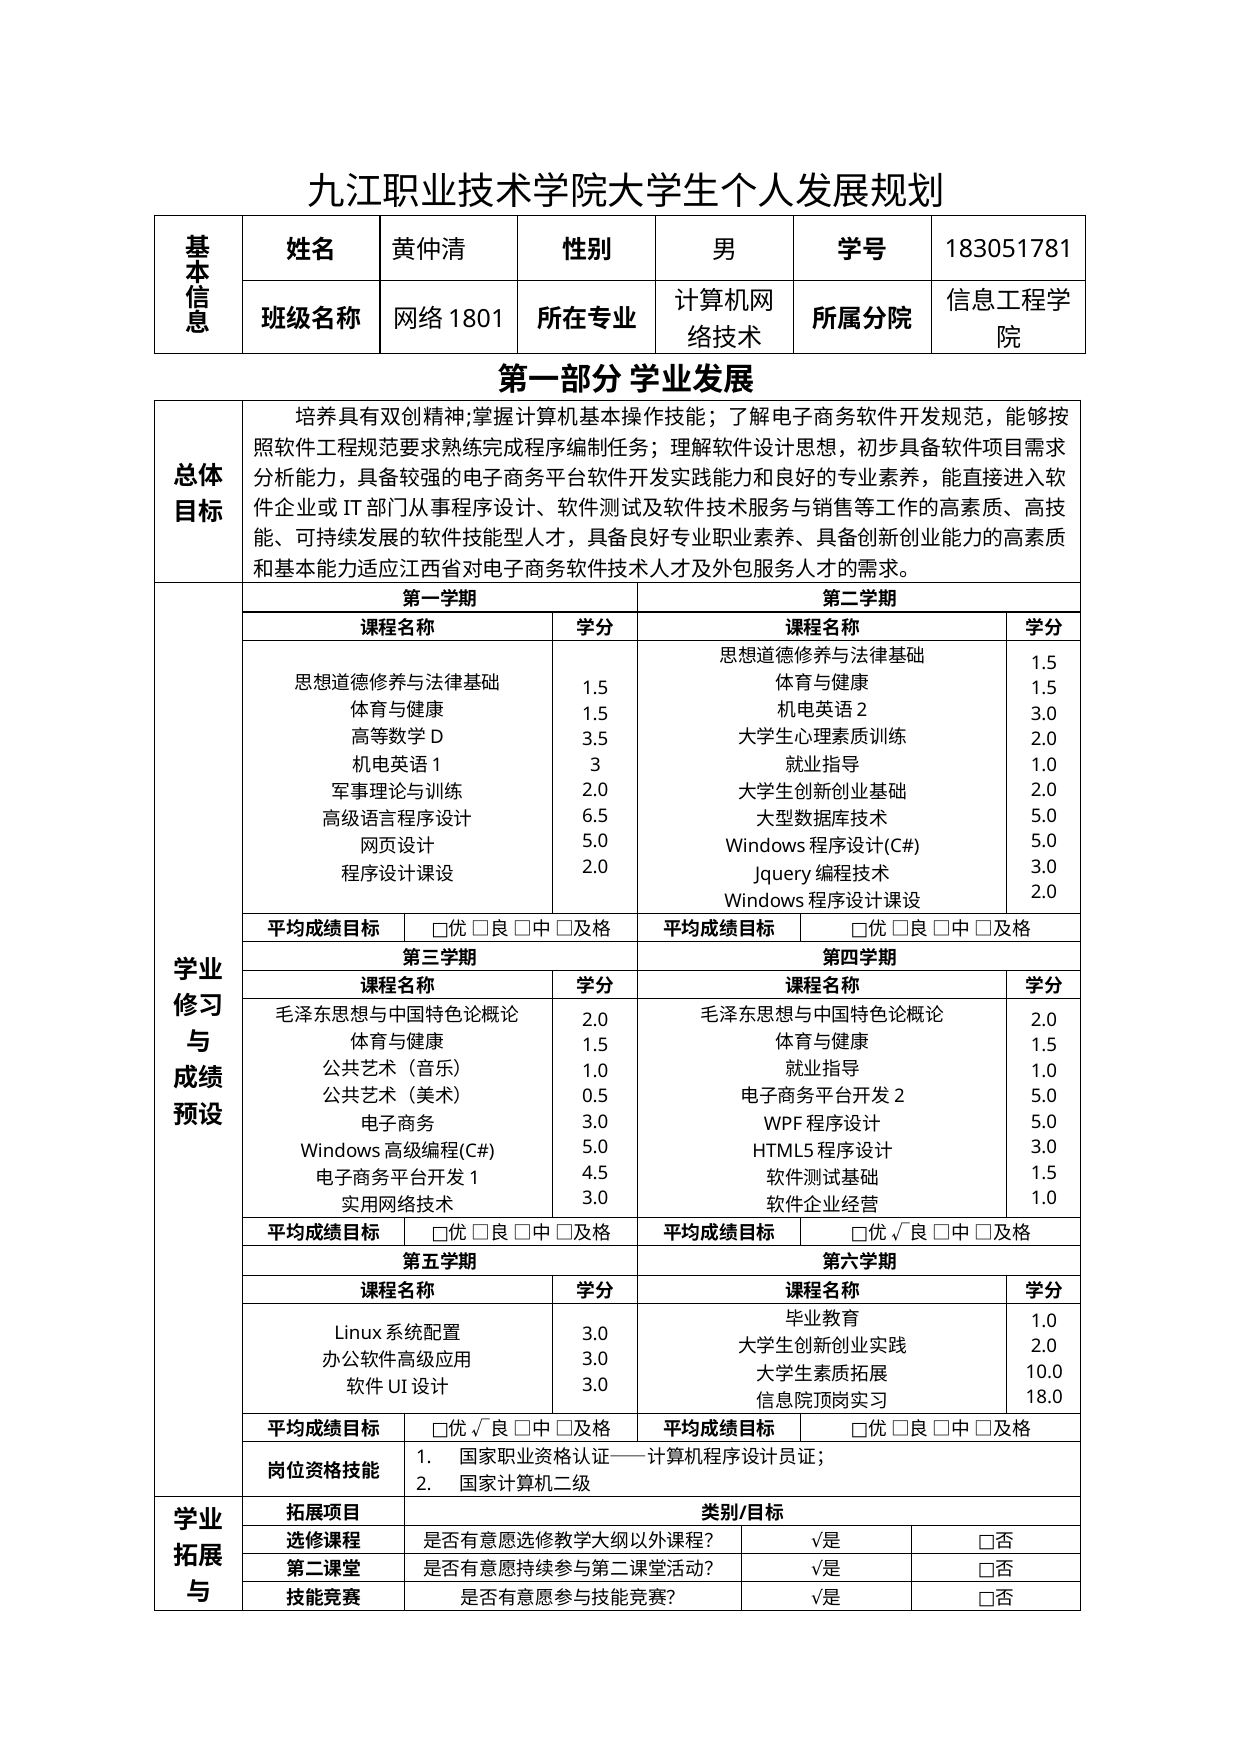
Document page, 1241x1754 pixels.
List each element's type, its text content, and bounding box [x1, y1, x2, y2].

table_header 培养具有双创精神;掌握计算机基本操作技能；了解电子商务软件开发规范，能够按照软件工程规范要求熟练完成程序编制任务；理解软件设计思想，初步具备软件项目需求分析能力，具备较强的电子商务平台软件开发实践能力和良好的专业素养，能直接进入软件企业或IT部门从事程序设计、软件测试及软件技术服务与销售等工作的高素质、高技能、可持续发展的软件技能型人才，具备良好专业职业素养、具备创新创业能力的高素质和基本能力适应江西省对电子商务软件技术人才及外包服务人才的需求。 [243, 401, 1080, 582]
table_cell 类别/目标 [405, 1497, 1080, 1524]
table_cell 学业拓展 与 成果预设 [155, 1497, 242, 1609]
text 九江职业技术学院大学生个人发展规划 [165, 161, 1087, 215]
table_cell □否 [912, 1582, 1080, 1609]
table_cell 课程名称 [638, 613, 1006, 639]
table_cell 平均成绩目标 [638, 1218, 800, 1245]
table_cell □优 □良 □中 □及格 [801, 914, 1080, 941]
table_header 183051781 [932, 216, 1085, 280]
table_cell 第一学期 [243, 583, 637, 611]
table_cell 技能竞赛 [243, 1582, 404, 1609]
table_cell 学分 [1007, 971, 1080, 998]
table_cell 是否有意愿选修教学大纲以外课程？ [405, 1526, 741, 1553]
table_cell 课程名称 [638, 1276, 1006, 1303]
table_cell 第二课堂 [243, 1554, 404, 1581]
table_header 男 [656, 216, 793, 280]
table_cell 信息工程学院 [932, 281, 1085, 353]
table_header 学号 [794, 216, 931, 280]
table_cell 毛泽东思想与中国特色论概论 体育与健康 公共艺术（音乐） 公共艺术（美术） 电子商务 Windows高级编程(C#) 电子商务平台开发1 实用网络技术 [243, 999, 552, 1217]
table_header 总体目标 [155, 401, 242, 582]
table_cell 是否有意愿持续参与第二课堂活动？ [405, 1554, 741, 1581]
table_cell □优 □良 □中 □及格 [405, 914, 637, 941]
table_cell 1.5 1.5 3.0 2.0 1.0 2.0 5.0 5.0 3.0 2.0 [1007, 641, 1080, 912]
table_cell 1.5 1.5 3.5 3 2.0 6.5 5.0 2.0 [553, 641, 637, 912]
table_cell 3.0 3.0 3.0 [553, 1304, 637, 1412]
table_cell 学分 [553, 1276, 637, 1303]
table_cell □否 [912, 1554, 1080, 1581]
table_cell 课程名称 [243, 1276, 552, 1303]
table_cell 学分 [553, 613, 637, 639]
table_cell □优 □良 □中 □及格 [405, 1218, 637, 1245]
table_header 姓名 [243, 216, 379, 280]
table_cell 网络1801 [381, 281, 517, 353]
table_cell 学分 [553, 971, 637, 998]
table_cell 学业修习与 成绩 预设 [155, 583, 242, 1496]
table_cell 课程名称 [638, 971, 1006, 998]
table_cell 拓展项目 [243, 1497, 404, 1524]
table_cell 选修课程 [243, 1526, 404, 1553]
table_cell 班级名称 [243, 281, 379, 353]
table_cell 所在专业 [518, 281, 655, 353]
table_cell 毕业教育 大学生创新创业实践 大学生素质拓展 信息院顶岗实习 [638, 1304, 1006, 1412]
table_cell 1.0 2.0 10.0 18.0 [1007, 1304, 1080, 1412]
table_cell 计算机网络技术 [656, 281, 793, 353]
table_cell 1. 国家职业资格认证——计算机程序设计员证； 2. 国家计算机二级 [405, 1442, 1080, 1496]
table_cell □否 [912, 1526, 1080, 1553]
table_cell 学分 [1007, 1276, 1080, 1303]
table_header 基本信息 [155, 216, 242, 353]
table_cell 平均成绩目标 [243, 914, 404, 941]
table_cell 第二学期 [638, 583, 1080, 611]
table_cell 第四学期 [638, 942, 1080, 970]
table_cell 2.0 1.5 1.0 5.0 5.0 3.0 1.5 1.0 [1007, 999, 1080, 1217]
table_cell □优 √良 □中 □及格 [405, 1414, 637, 1441]
table_cell 2.0 1.5 1.0 0.5 3.0 5.0 4.5 3.0 [553, 999, 637, 1217]
table_cell 平均成绩目标 [638, 1414, 800, 1441]
table_header 黄仲清 [381, 216, 517, 280]
table_cell □优 √良 □中 □及格 [801, 1218, 1080, 1245]
table_cell 课程名称 [243, 971, 552, 998]
table_header 性别 [518, 216, 655, 280]
table_cell 是否有意愿参与技能竞赛？ [405, 1582, 741, 1609]
table_cell 思想道德修养与法律基础 体育与健康 机电英语2 大学生心理素质训练 就业指导 大学生创新创业基础 大型数据库技术 Windows程序设计(C#) Jquery编程技术 Windows程序设计课设 [638, 641, 1006, 912]
table_cell √是 [742, 1582, 911, 1609]
table_cell √是 [742, 1554, 911, 1581]
table_cell √是 [742, 1526, 911, 1553]
text 第一部分 学业发展 [165, 354, 1087, 399]
table_cell □优 □良 □中 □及格 [801, 1414, 1080, 1441]
table_cell 平均成绩目标 [243, 1414, 404, 1441]
table_cell 第三学期 [243, 942, 637, 970]
table_cell 思想道德修养与法律基础 体育与健康 高等数学D 机电英语1 军事理论与训练 高级语言程序设计 网页设计 程序设计课设 [243, 641, 552, 912]
table_cell 平均成绩目标 [638, 914, 800, 941]
table_cell 毛泽东思想与中国特色论概论 体育与健康 就业指导 电子商务平台开发2 WPF程序设计 HTML5程序设计 软件测试基础 软件企业经营 [638, 999, 1006, 1217]
table_cell 第五学期 [243, 1246, 637, 1274]
table_cell Linux系统配置 办公软件高级应用 软件UI设计 [243, 1304, 552, 1412]
table_cell 平均成绩目标 [243, 1218, 404, 1245]
table_cell 学分 [1007, 613, 1080, 639]
table_cell 课程名称 [243, 613, 552, 639]
table_cell 岗位资格技能 [243, 1442, 404, 1496]
table_cell 所属分院 [794, 281, 931, 353]
table_cell 第六学期 [638, 1246, 1080, 1274]
